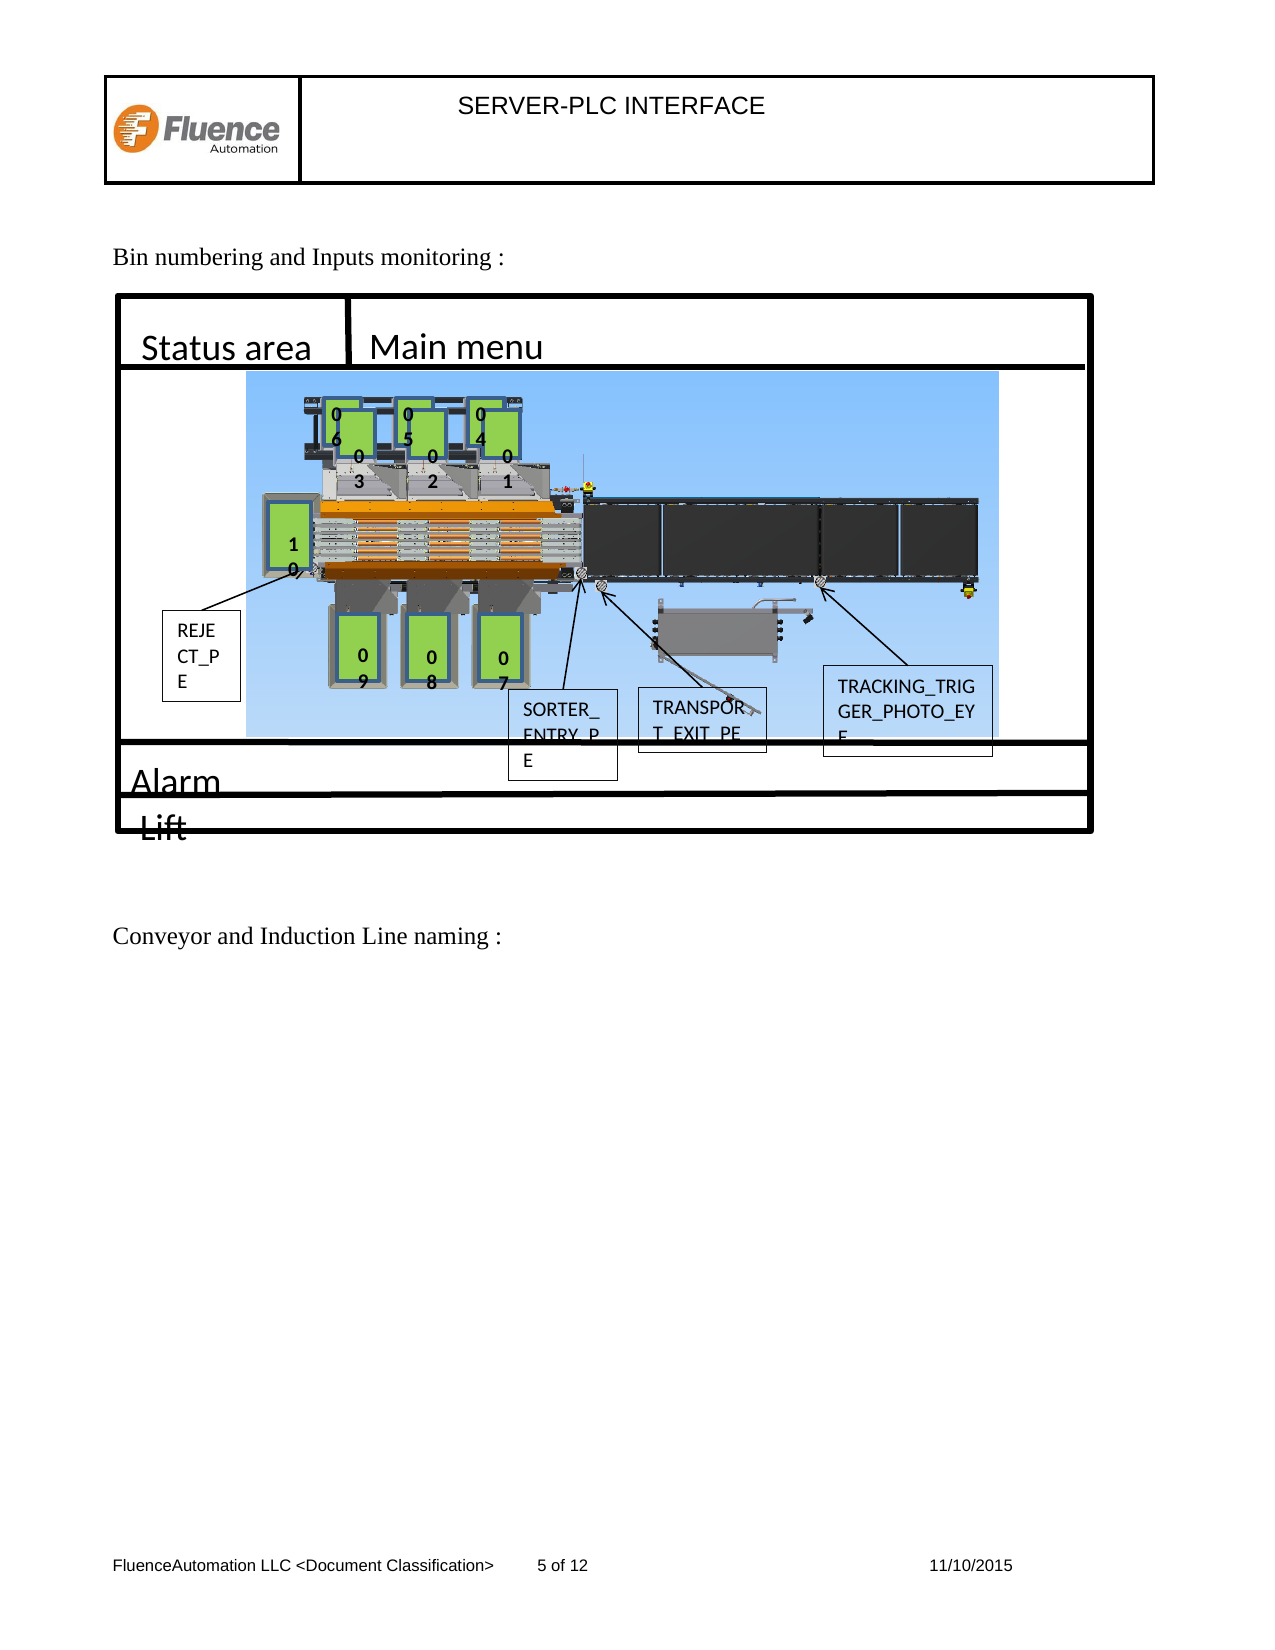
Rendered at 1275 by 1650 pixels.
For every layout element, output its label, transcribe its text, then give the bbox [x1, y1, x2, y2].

text Bin numbering and Inputs monitoring : [112, 242, 1162, 271]
picture [509, 690, 617, 737]
picture [246, 371, 999, 737]
picture [824, 666, 992, 737]
picture [639, 688, 766, 737]
text Conveyor and Induction Line naming : [112, 921, 1162, 950]
